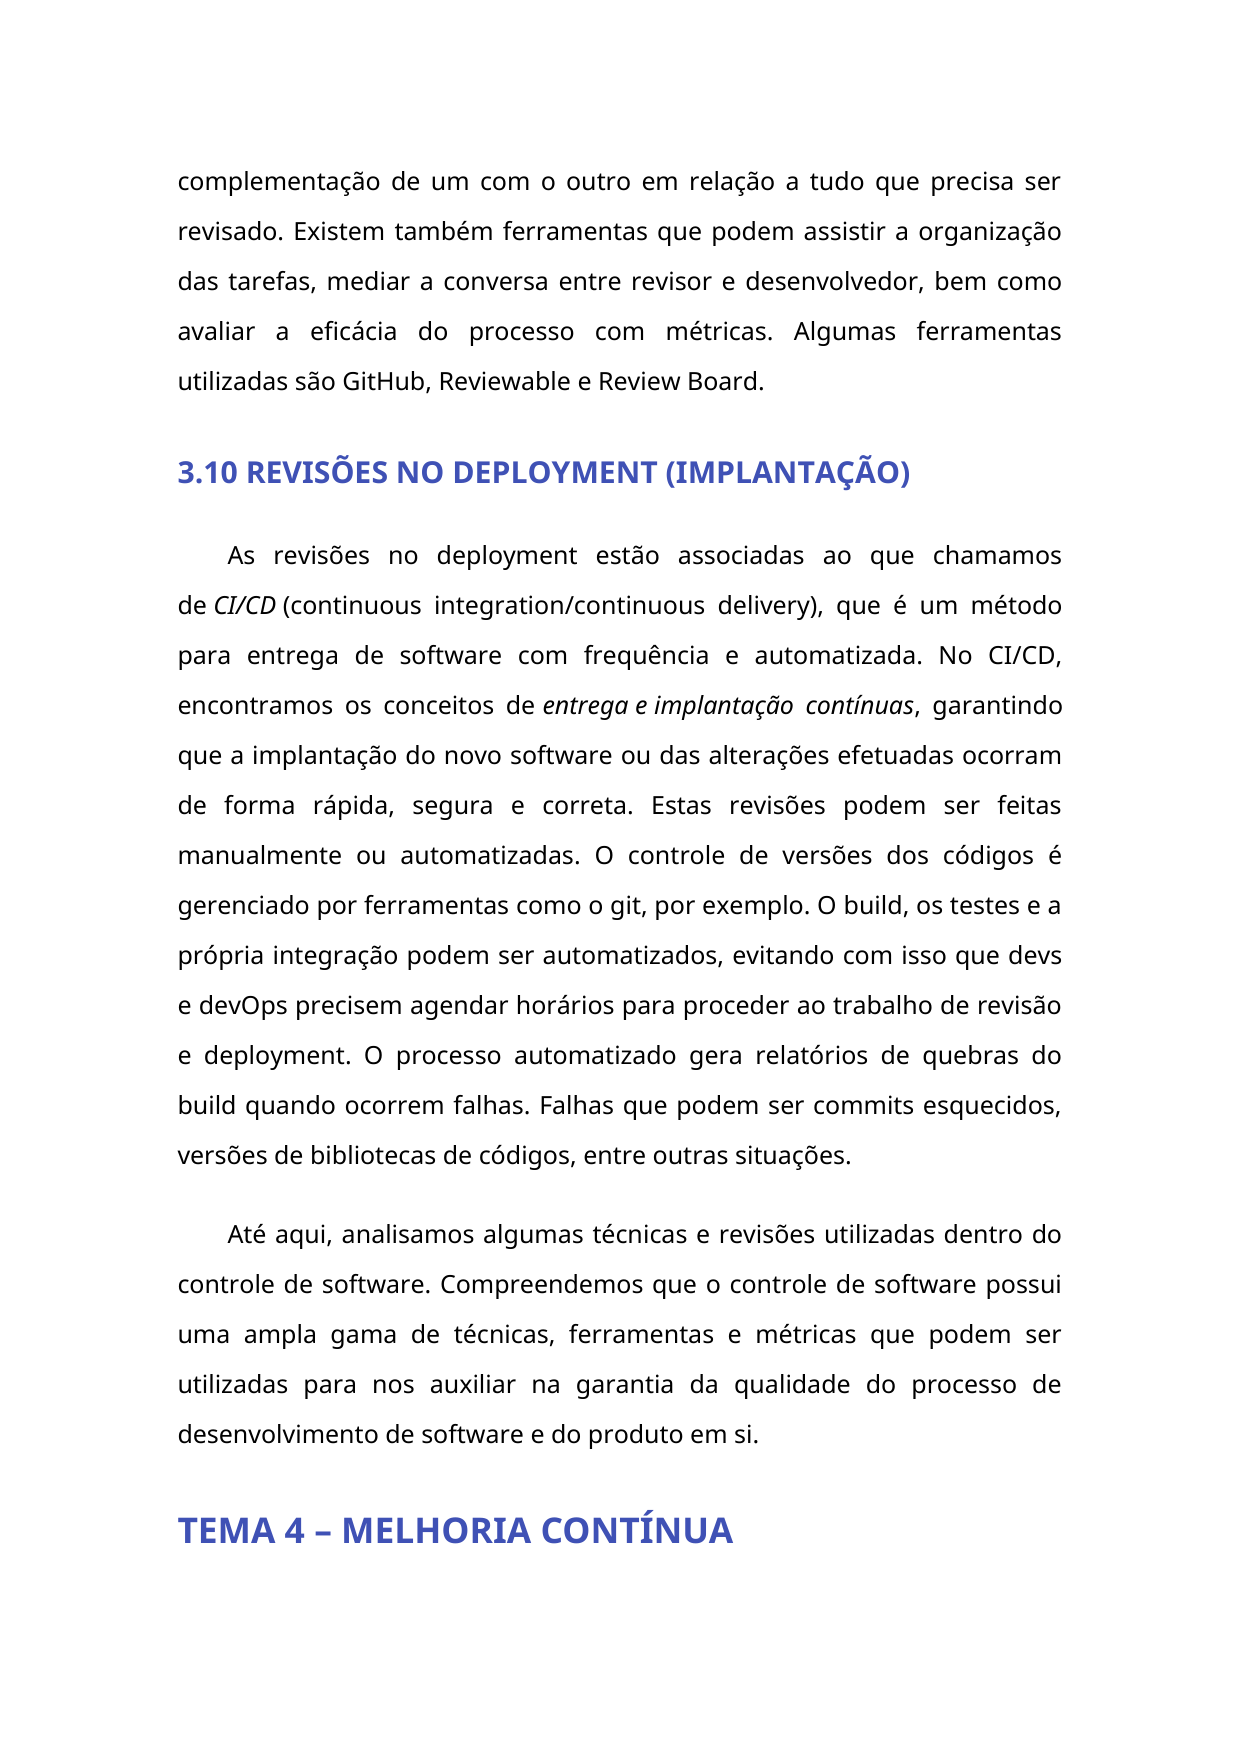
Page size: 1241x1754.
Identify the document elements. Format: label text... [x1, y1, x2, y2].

text 3.10 REVISÕES NO DEPLOYMENT (IMPLANTAÇÃO) [177, 448, 1063, 493]
text Até aqui, analisamos algumas técnicas e revisões utilizadas dentro do controle de software. Compreendemos que o controle de software possui uma ampla gama de técnicas, ferramentas e métricas que podem ser utilizadas para nos auxiliar na garantia da qualidade do processo de desenvolvimento de software e do produto em si. [177, 1201, 1063, 1451]
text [177, 148, 1063, 398]
text TEMA 4 – MELHORIA CONTÍNUA [177, 1501, 1063, 1553]
text As revisões no deployment estão associadas ao que chamamos de CI/CD (continuous integration/continuous delivery), que é um método para entrega de software com frequência e automatizada. No CI/CD, encontramos os conceitos de entrega e implantação contínuas, garantindo que a implantação do novo software ou das alterações efetuadas ocorram de forma rápida, segura e correta. Estas revisões podem ser feitas manualmente ou automatizadas. O controle de versões dos códigos é gerenciado por ferramentas como o git, por exemplo. O build, os testes e a própria integração podem ser automatizados, evitando com isso que devs e devOps precisem agendar horários para proceder ao trabalho de revisão e deployment. O processo automatizado gera relatórios de quebras do build quando ocorrem falhas. Falhas que podem ser commits esquecidos, versões de bibliotecas de códigos, entre outras situações. [177, 522, 1063, 1172]
